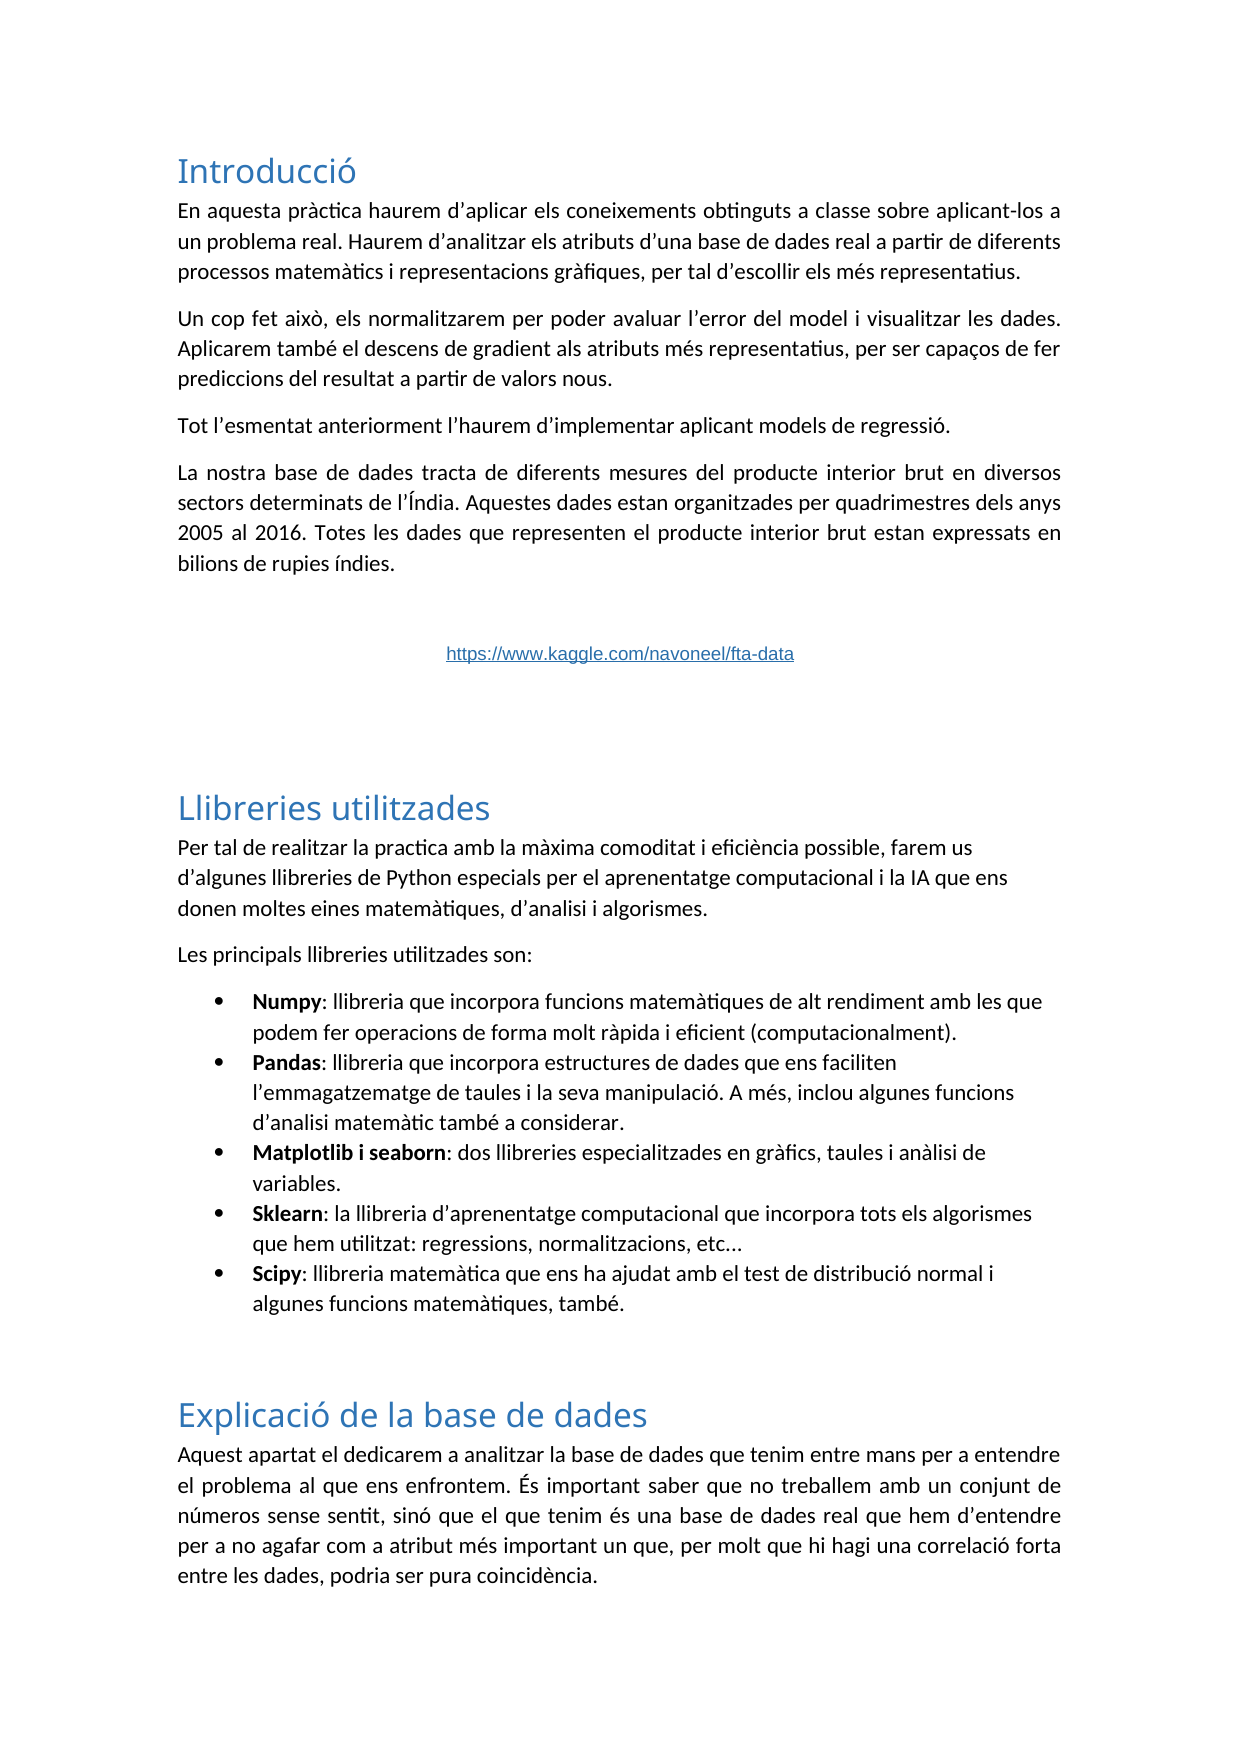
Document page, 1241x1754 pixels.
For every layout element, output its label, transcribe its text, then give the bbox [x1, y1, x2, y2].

list Numpy: llibreria que incorpora funcions matemàtiques de alt rendiment amb les que podem fer operacions de forma molt ràpida i eficient (computacionalment). [215, 987, 1063, 1046]
subtitle Introducció [177, 148, 1063, 193]
list Pandas: llibreria que incorpora estructures de dades que ens faciliten l’emmagatzematge de taules i la seva manipulació. A més, inclou algunes funcions d’analisi matemàtic també a considerar. [215, 1048, 1063, 1136]
text https://www.kaggle.com/navoneel/fta-data [177, 642, 1063, 664]
text Aquest apartat el dedicarem a analitzar la base de dades que tenim entre mans per a entendre el problema al que ens enfrontem. És important saber que no treballem amb un conjunt de números sense sentit, sinó que el que tenim és una base de dades real que hem d’entendre per a no agafar com a atribut més important un que, per molt que hi hagi una correlació forta entre les dades, podria ser pura coincidència. [177, 1441, 1063, 1589]
text En aquesta pràctica haurem d’aplicar els coneixements obtinguts a classe sobre aplicant-los a un problema real. Haurem d’analitzar els atributs d’una base de dades real a partir de diferents processos matemàtics i representacions gràfiques, per tal d’escollir els més representatius. [177, 197, 1063, 285]
list Sklearn: la llibreria d’aprenentatge computacional que incorpora tots els algorismes que hem utilitzat: regressions, normalitzacions, etc... [215, 1199, 1063, 1257]
text Un cop fet això, els normalitzarem per poder avaluar l’error del model i visualitzar les dades. Aplicarem també el descens de gradient als atributs més representatius, per ser capaços de fer prediccions del resultat a partir de valors nous. [177, 304, 1063, 392]
text Tot l’esmentat anteriorment l’haurem d’implementar aplicant models de regressió. [177, 411, 1063, 439]
text Les principals llibreries utilitzades son: [177, 941, 1063, 969]
subtitle Explicació de la base de dades [177, 1392, 1063, 1437]
list Scipy: llibreria matemàtica que ens ha ajudat amb el test de distribució normal i algunes funcions matemàtiques, també. [215, 1259, 1063, 1318]
text Per tal de realitzar la practica amb la màxima comoditat i eficiència possible, farem us d’algunes llibreries de Python especials per el aprenentatge computacional i la IA que ens donen moltes eines matemàtiques, d’analisi i algorismes. [177, 833, 1063, 922]
text La nostra base de dades tracta de diferents mesures del producte interior brut en diversos sectors determinats de l’Índia. Aquestes dades estan organitzades per quadrimestres dels anys 2005 al 2016. Totes les dades que representen el producte interior brut estan expressats en bilions de rupies índies. [177, 458, 1063, 577]
subtitle Llibreries utilitzades [177, 784, 1063, 830]
list Matplotlib i seaborn: dos llibreries especialitzades en gràfics, taules i anàlisi de variables. [215, 1138, 1063, 1197]
